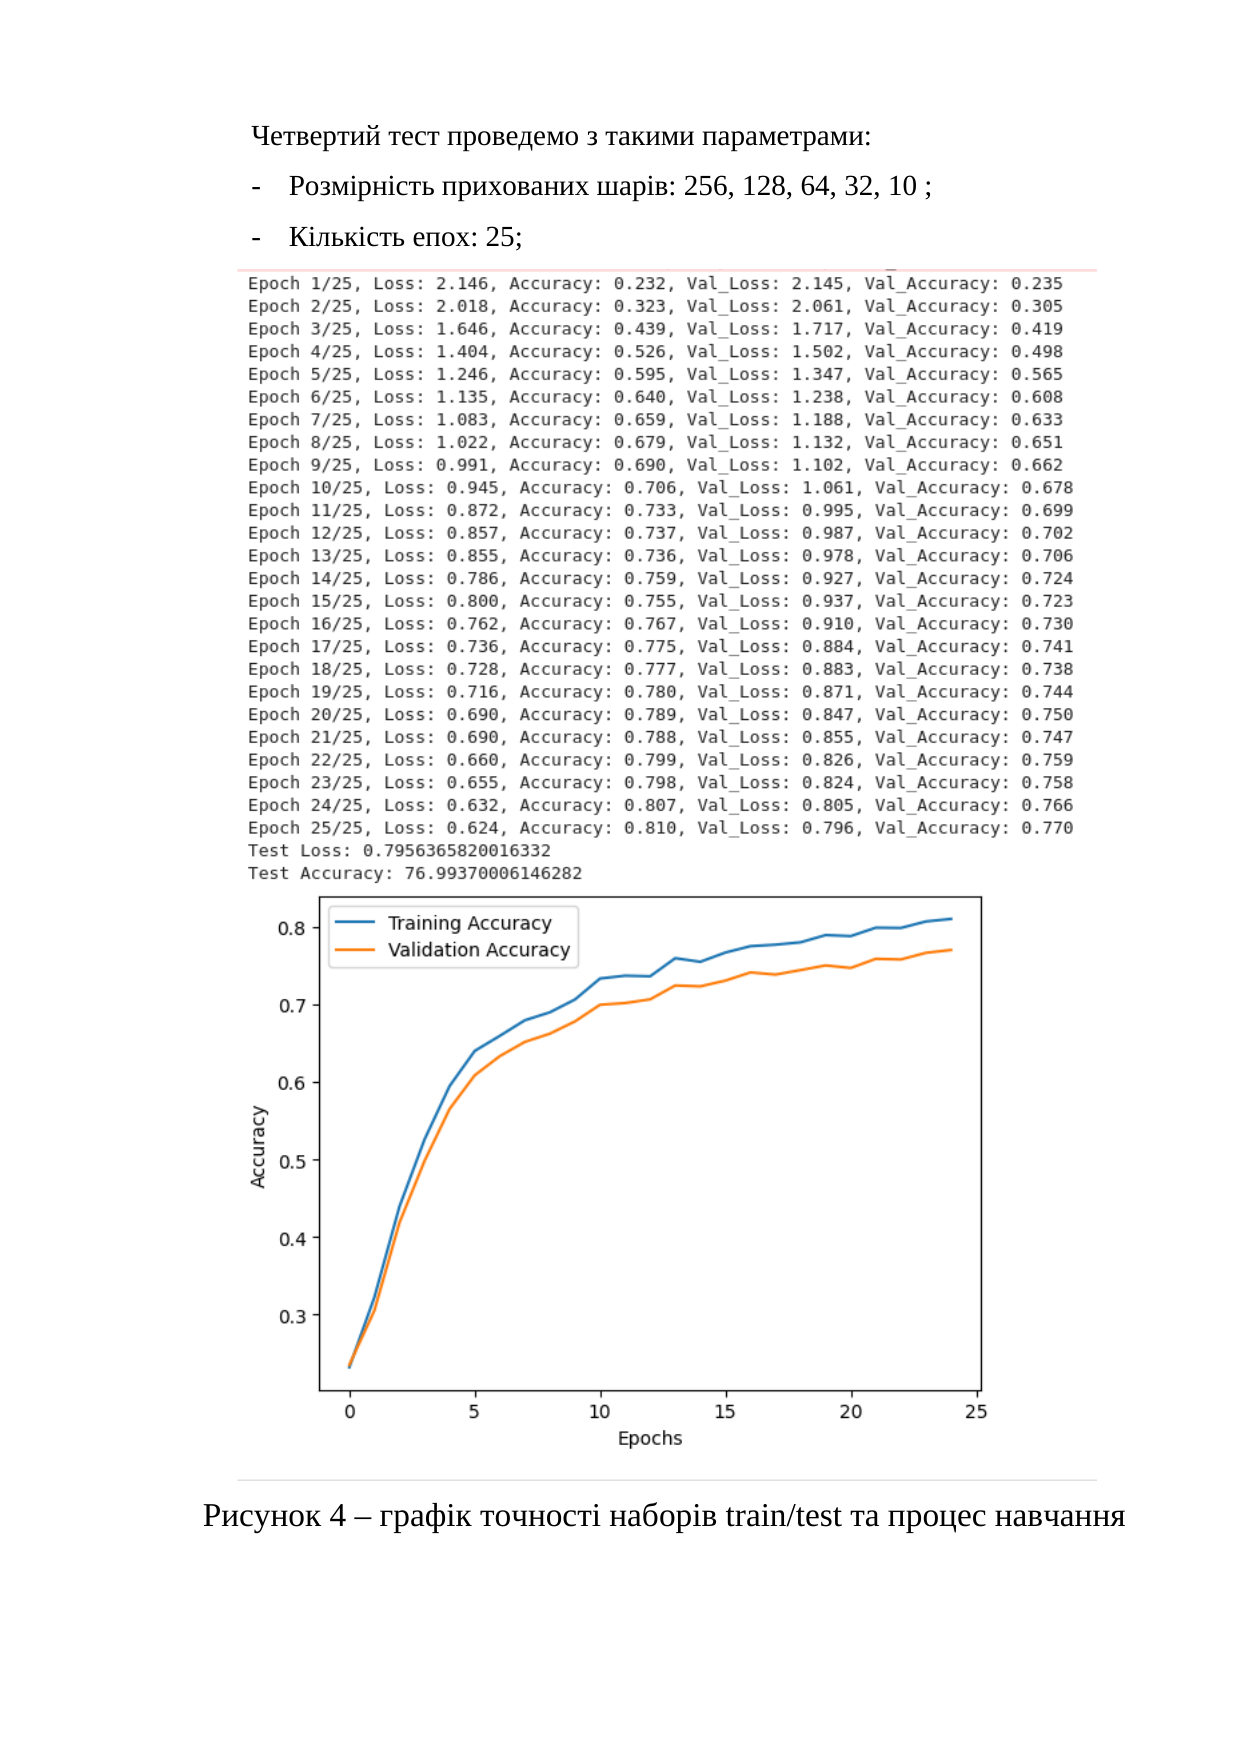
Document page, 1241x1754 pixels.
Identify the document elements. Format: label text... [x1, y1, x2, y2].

text Рисунок 4 – графік точності наборів train/test та процес навчання [177, 1495, 1152, 1533]
list Кількість епох: 25; [251, 219, 1152, 252]
list Розмірність прихованих шарів: 256, 128, 64, 32, 10 ; [251, 168, 1152, 202]
text Четвертий тест проведемо з такими параметрами: [177, 118, 1152, 152]
picture [232, 269, 1097, 1481]
